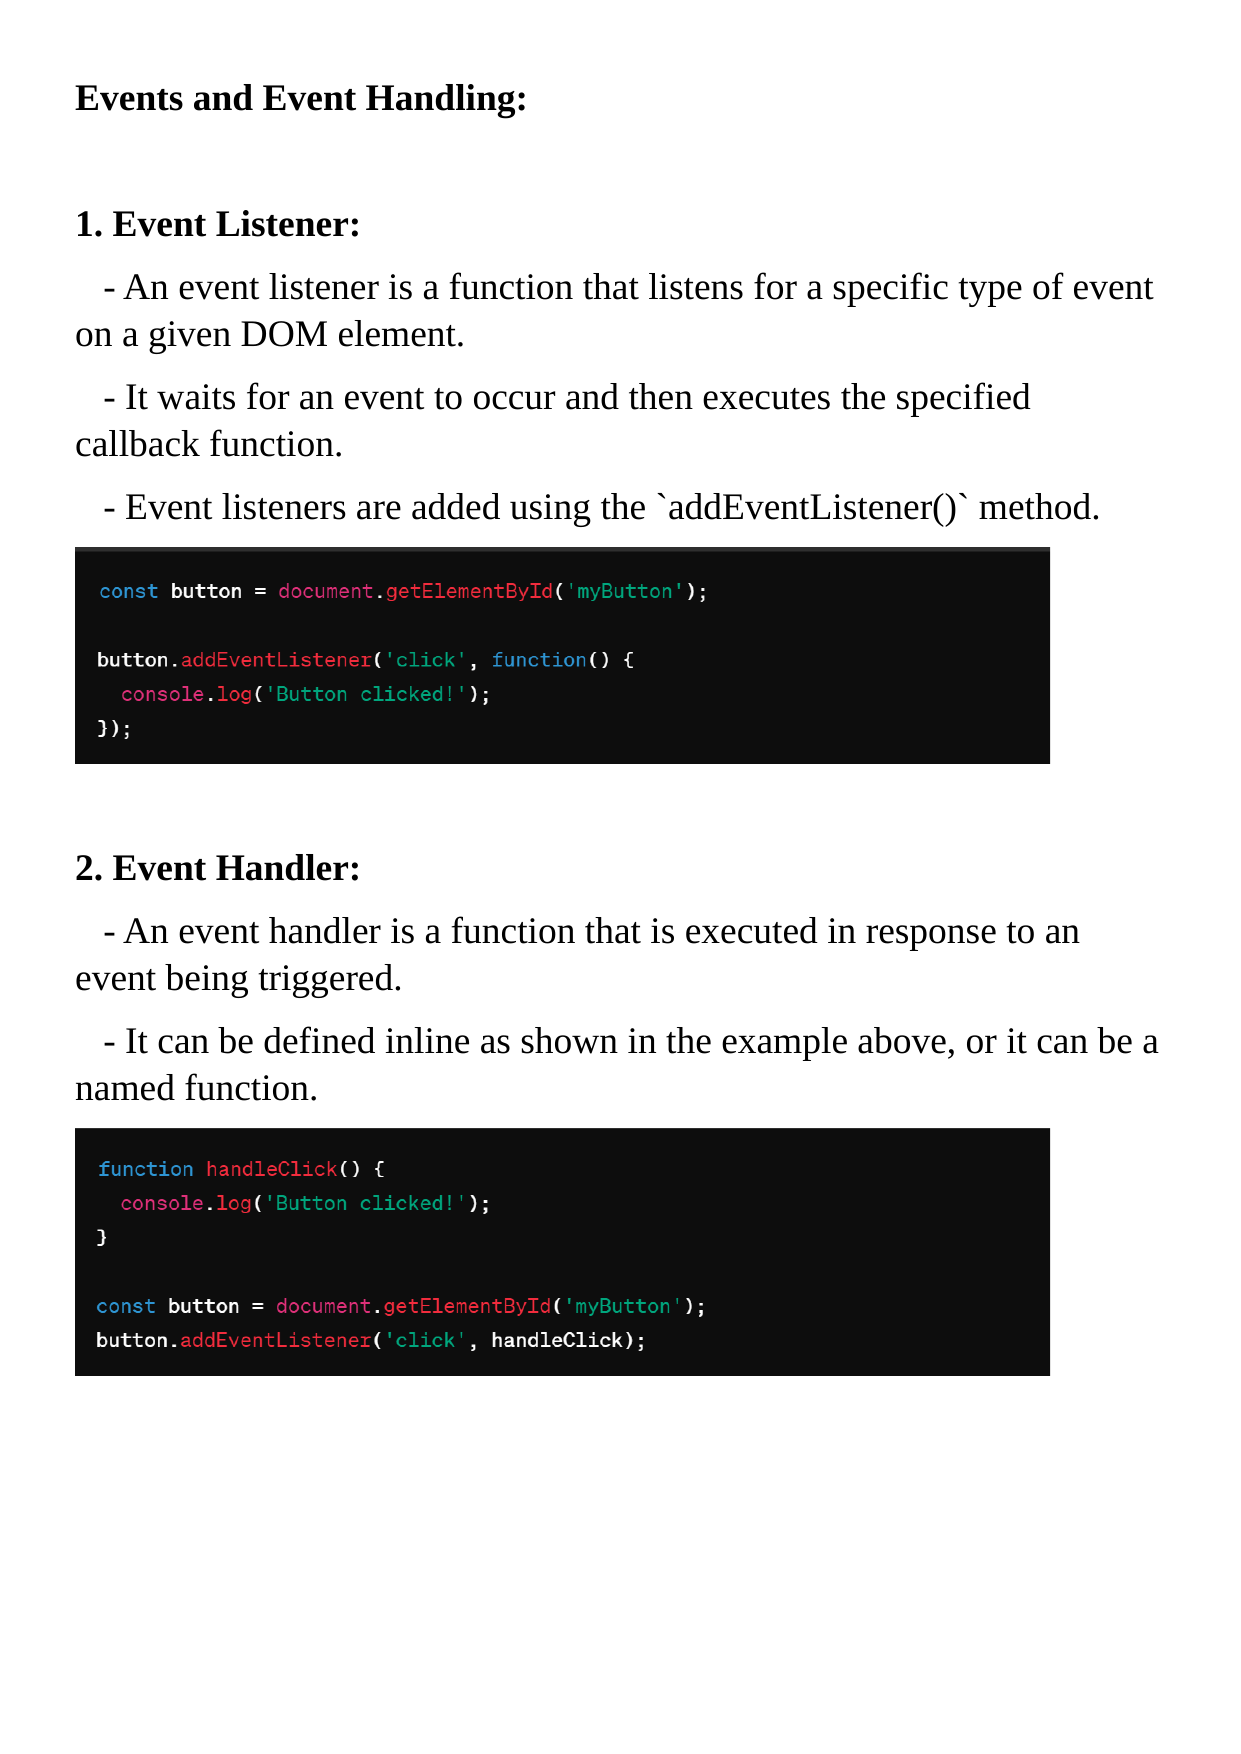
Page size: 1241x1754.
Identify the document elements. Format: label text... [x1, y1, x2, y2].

text - Event listeners are added using the `addEventListener()` method. [75, 484, 1165, 527]
text - An event listener is a function that listens for a specific type of event on a given DOM element. [75, 265, 1165, 354]
picture [75, 1128, 1050, 1376]
picture [75, 547, 1050, 764]
text 2. Event Handler: [75, 846, 1165, 889]
text Events and Event Handling: [75, 75, 1165, 118]
text 1. Event Listener: [75, 201, 1165, 244]
text - An event handler is a function that is executed in response to an event being triggered. [75, 909, 1165, 999]
text - It can be defined inline as shown in the example above, or it can be a named function. [75, 1019, 1165, 1108]
text - It waits for an event to occur and then executes the specified callback function. [75, 374, 1165, 464]
